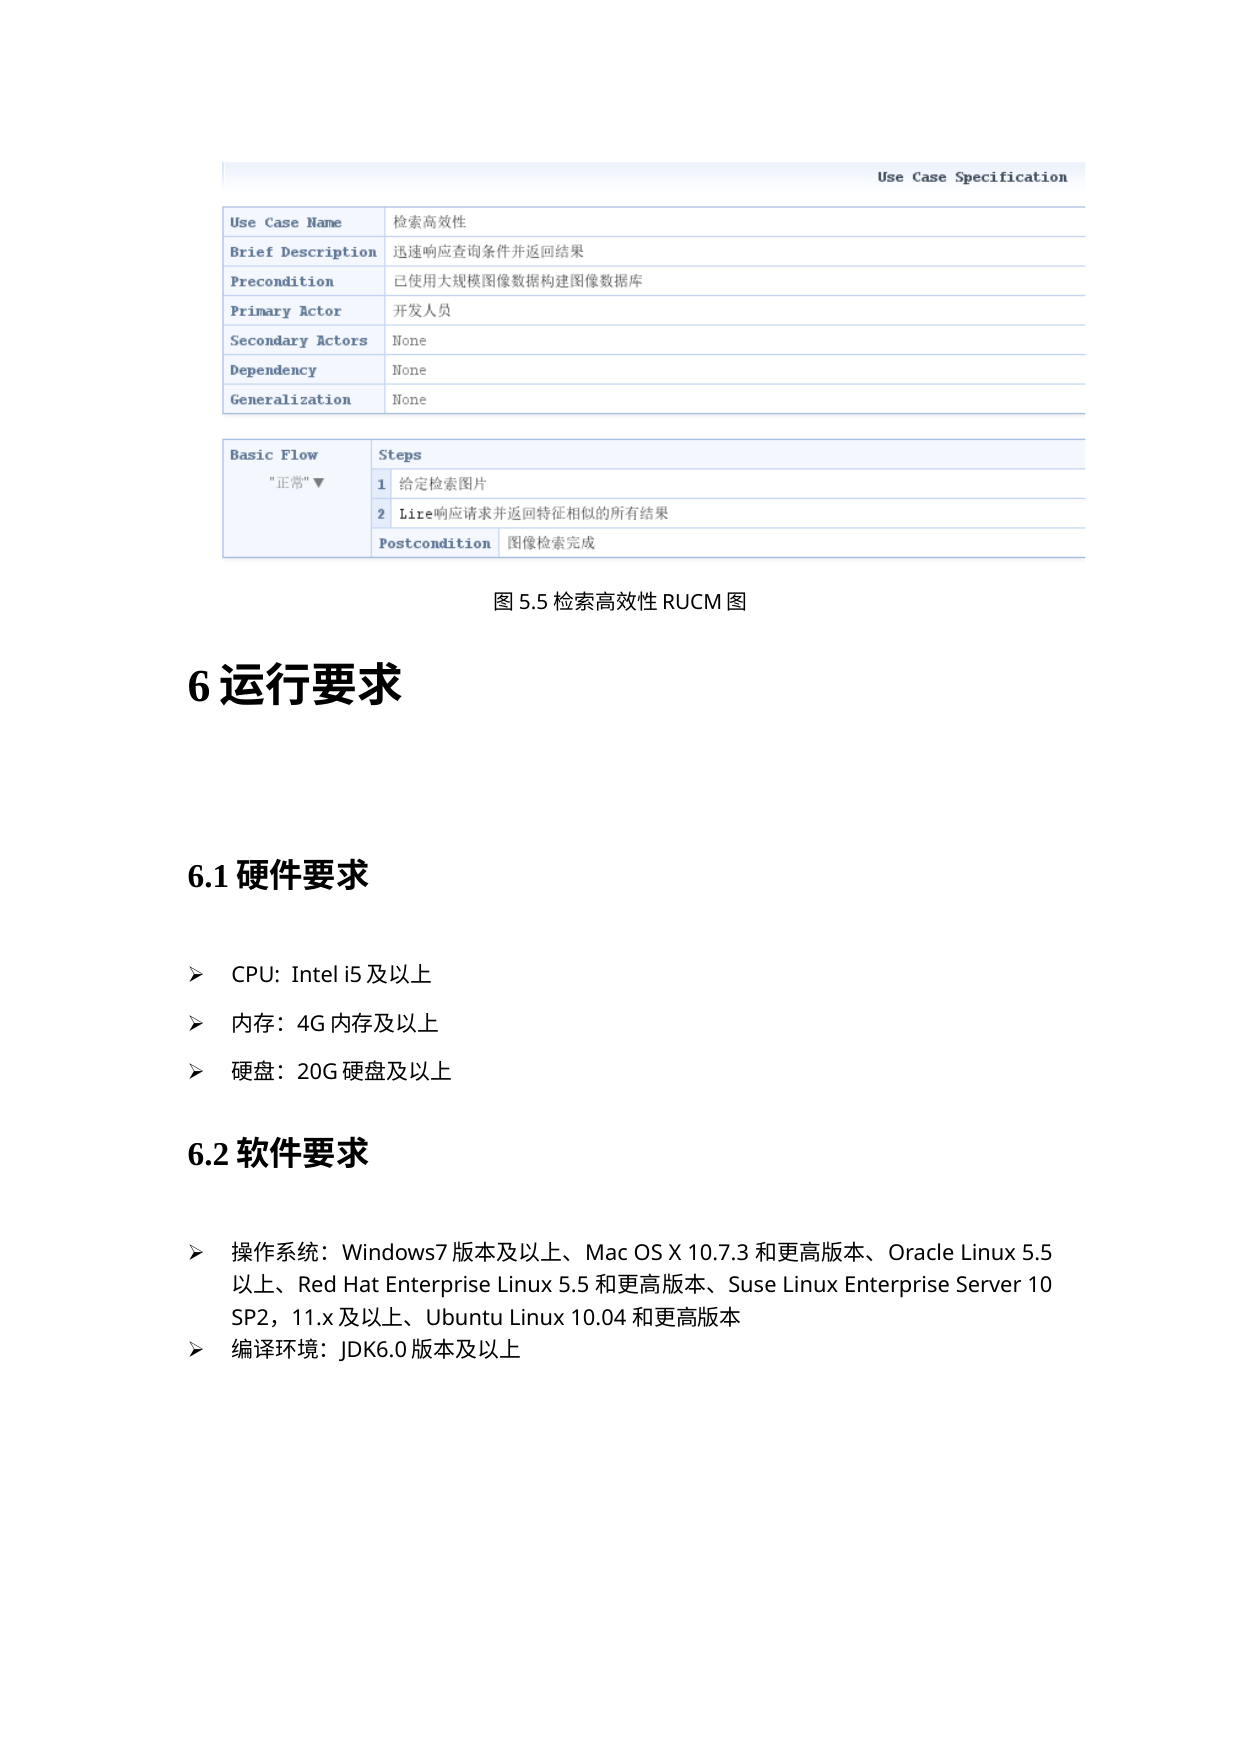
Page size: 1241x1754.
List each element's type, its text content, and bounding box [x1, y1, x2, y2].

subtitle 6.2软件要求 [187, 1118, 1053, 1183]
list CPU: Intel i5及以上 [187, 957, 1053, 989]
subtitle 6.1硬件要求 [187, 841, 1053, 906]
text 图 5.5 检索高效性RUCM图 [187, 584, 1053, 617]
picture [220, 162, 1086, 584]
list 操作系统：Windows7版本及以上、Mac OS X 10.7.3 和更高版本、Oracle Linux 5.5 以上、Red Hat Enterprise Linux 5.5 和更高版本、Suse Linux Enterprise Server 10 SP2，11.x及以上、Ubuntu Linux 10.04 和更高版本 [187, 1234, 1053, 1332]
list 编译环境：JDK6.0版本及以上 [187, 1332, 1053, 1364]
list 硬盘：20G硬盘及以上 [187, 1053, 1053, 1086]
subtitle 6运行要求 [187, 633, 1053, 731]
list 内存：4G内存及以上 [187, 1005, 1053, 1038]
